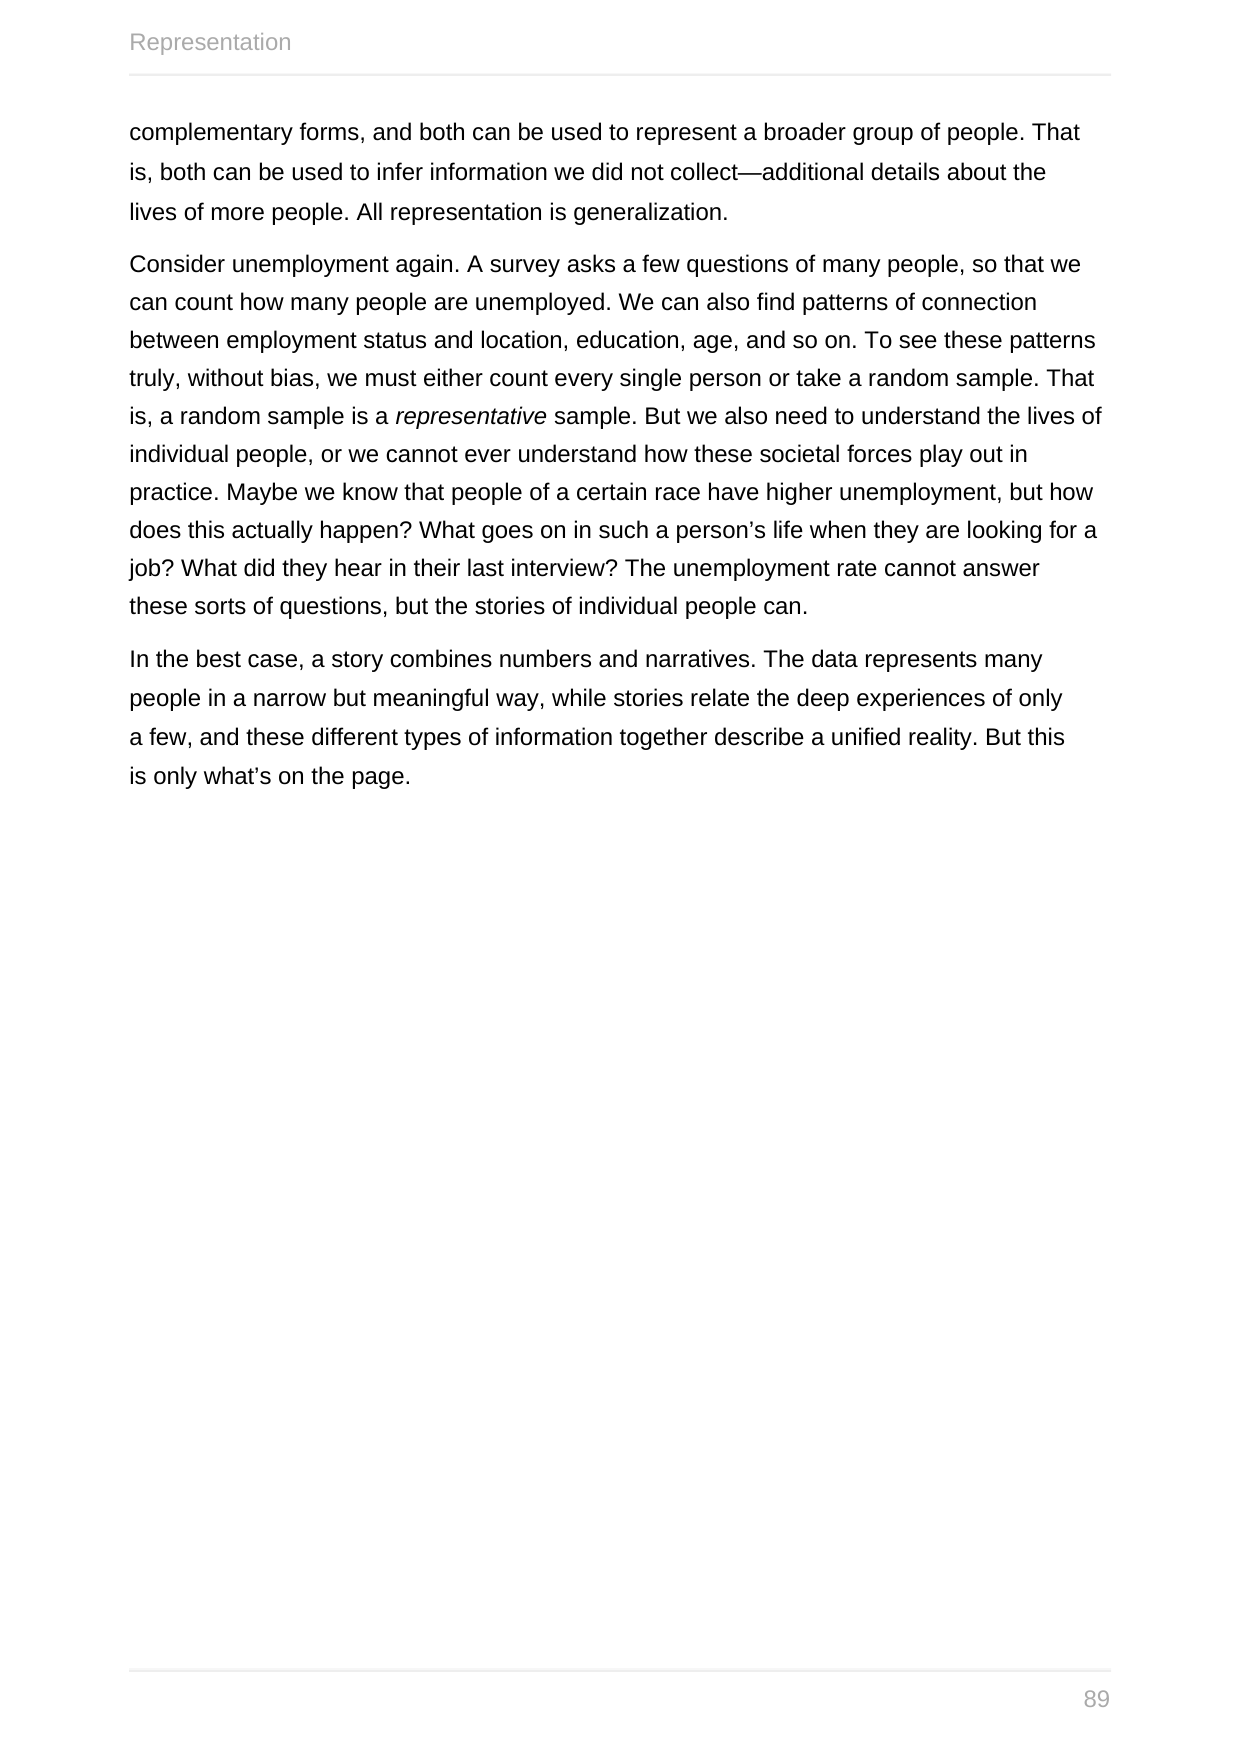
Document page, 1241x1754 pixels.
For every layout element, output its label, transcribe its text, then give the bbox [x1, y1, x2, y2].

text complementary forms, and both can be used to represent a broader group of people. That is, both can be used to infer information we did not collect—additional details about the lives of more people. All representation is generalization. [129, 118, 1102, 225]
picture [129, 1668, 1112, 1672]
text 89 [1083, 1685, 1110, 1713]
text Consider unemployment again. A survey asks a few questions of many people, so that we can count how many people are unemployed. We can also find patterns of connection between employment status and location, education, age, and so on. To see these patterns truly, without bias, we must either count every single person or take a random sample. That is, a random sample is a representative sample. But we also need to understand the lives of individual people, or we cannot ever understand how these societal forces play out in practice. Maybe we know that people of a certain race have higher unemployment, but how does this actually happen? What goes on in such a person’s life when they are looking for a job? What did they hear in their last interview? The unemployment rate cannot answer these sorts of questions, but the stories of individual people can. [129, 250, 1106, 620]
text Representation [129, 28, 1110, 55]
text In the best case, a story combines numbers and narratives. The data represents many people in a narrow but meaningful way, while stories relate the deep experiences of only a few, and these different types of information together describe a unified reality. But this is only what’s on the page. [129, 645, 1083, 790]
